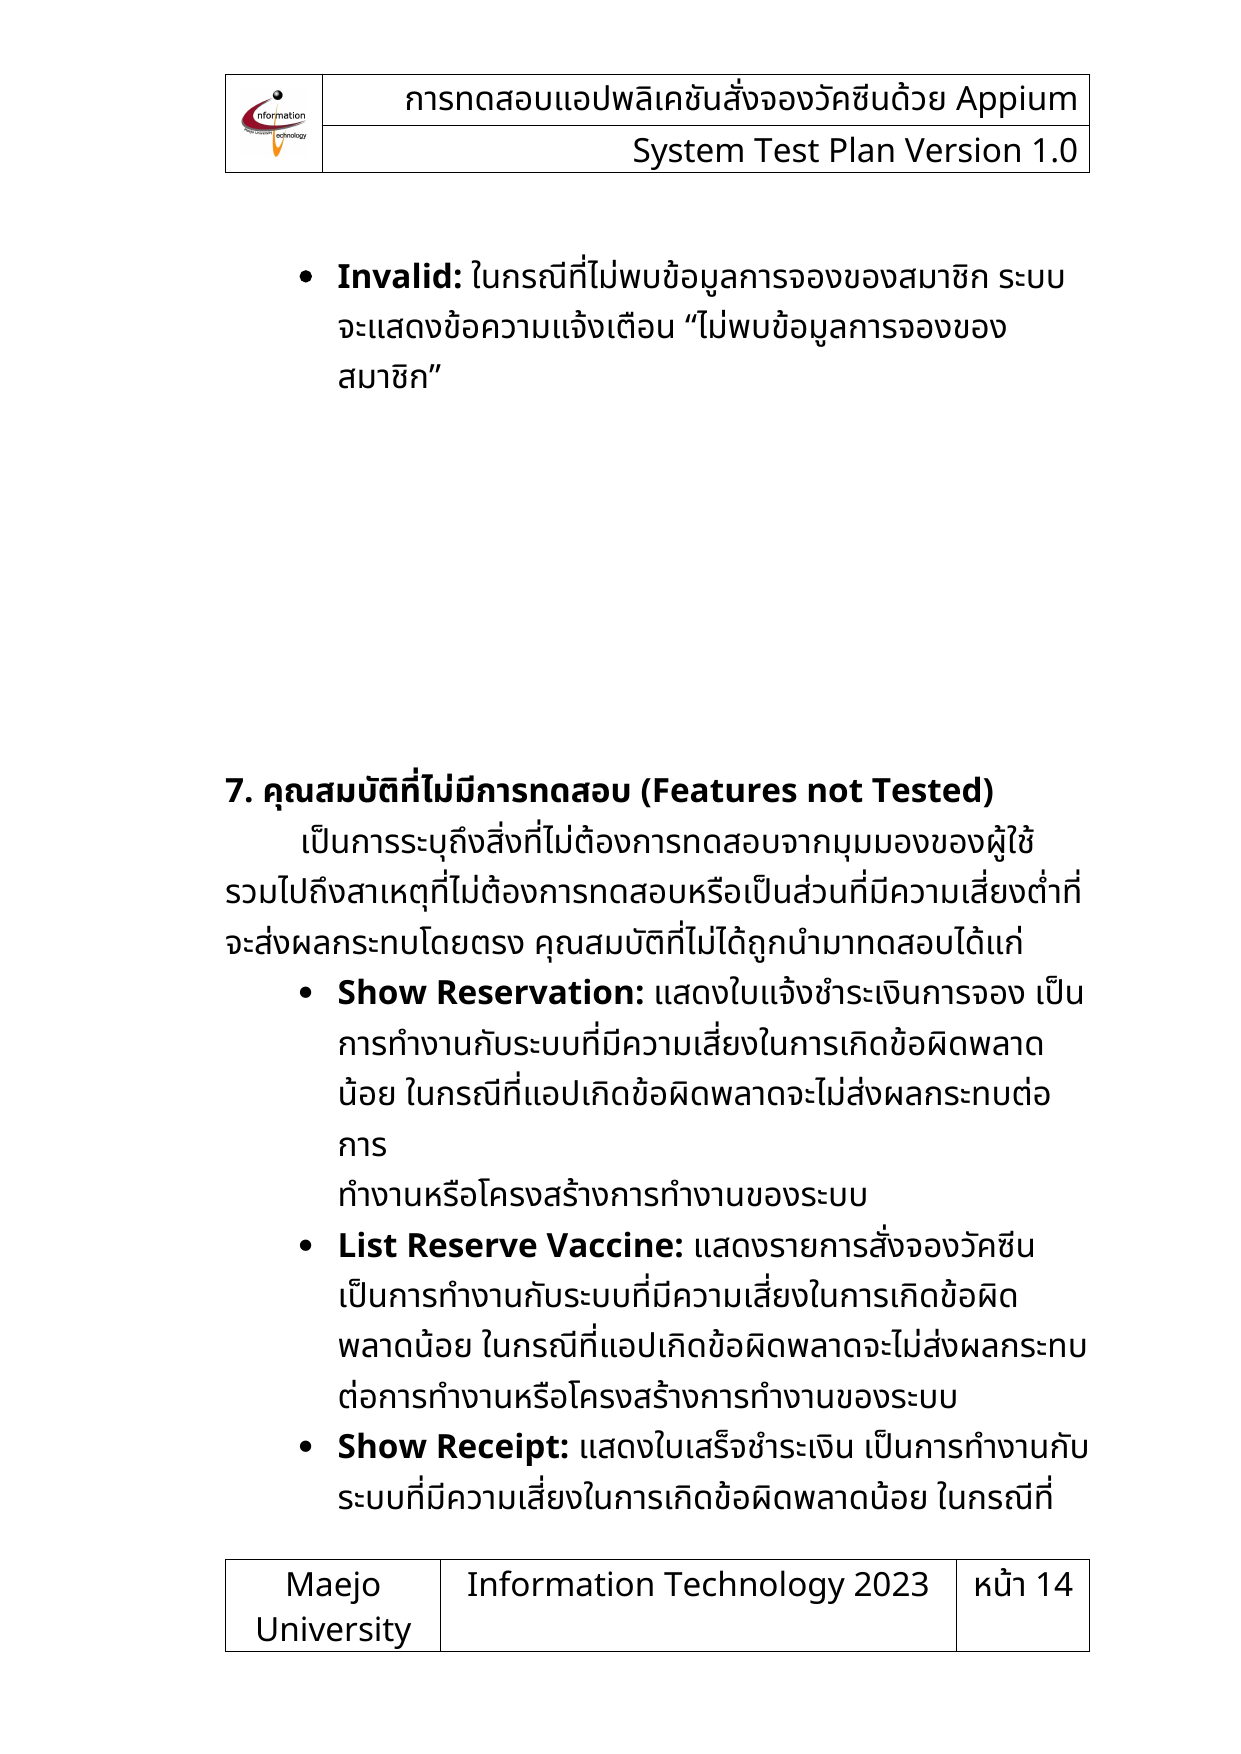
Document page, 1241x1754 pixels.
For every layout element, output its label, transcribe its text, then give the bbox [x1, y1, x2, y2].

list ทํางานหรือโครงสร้างการทํางานของระบบ [337, 1171, 1090, 1221]
list 7. คุณสมบัติที่ไม่มีการทดสอบ (Features not Tested) [225, 767, 1090, 818]
list Show Reservation: แสดงใบแจ้งชำระเงินการจอง เป็นการทํางานกับระบบที่มีความเสี่ยงในการเกิดข้อผิดพลาดน้อย ในกรณีที่แอปเกิดข้อผิดพลาดจะไม่ส่งผลกระทบต่อการ [300, 969, 1090, 1171]
list List Reserve Vaccine: แสดงรายการสั่งจองวัคซีน เป็นการทํางานกับระบบที่มีความเสี่ยงในการเกิดข้อผิดพลาดน้อย ในกรณีที่แอปเกิดข้อผิดพลาดจะไม่ส่งผลกระทบต่อการทํางานหรือโครงสร้างการทํางานของระบบ [300, 1221, 1090, 1423]
list Invalid: ในกรณีที่ไม่พบข้อมูลการจองของสมาชิก ระบบจะแสดงข้อความแจ้งเตือน “ไม่พบข้อมูลการจองของสมาชิก” [300, 252, 1090, 404]
picture [240, 89, 309, 158]
list เป็นการระบุถึงสิ่งที่ไม่ต้องการทดสอบจากมุมมองของผู้ใช้ รวมไปถึงสาเหตุที่ไม่ต้องการทดสอบหรือเป็นส่วนที่มีความเสี่ยงต่ำที่จะส่งผลกระทบโดยตรง คุณสมบัติที่ไม่ได้ถูกนํามาทดสอบได้แก่ [225, 818, 1090, 969]
